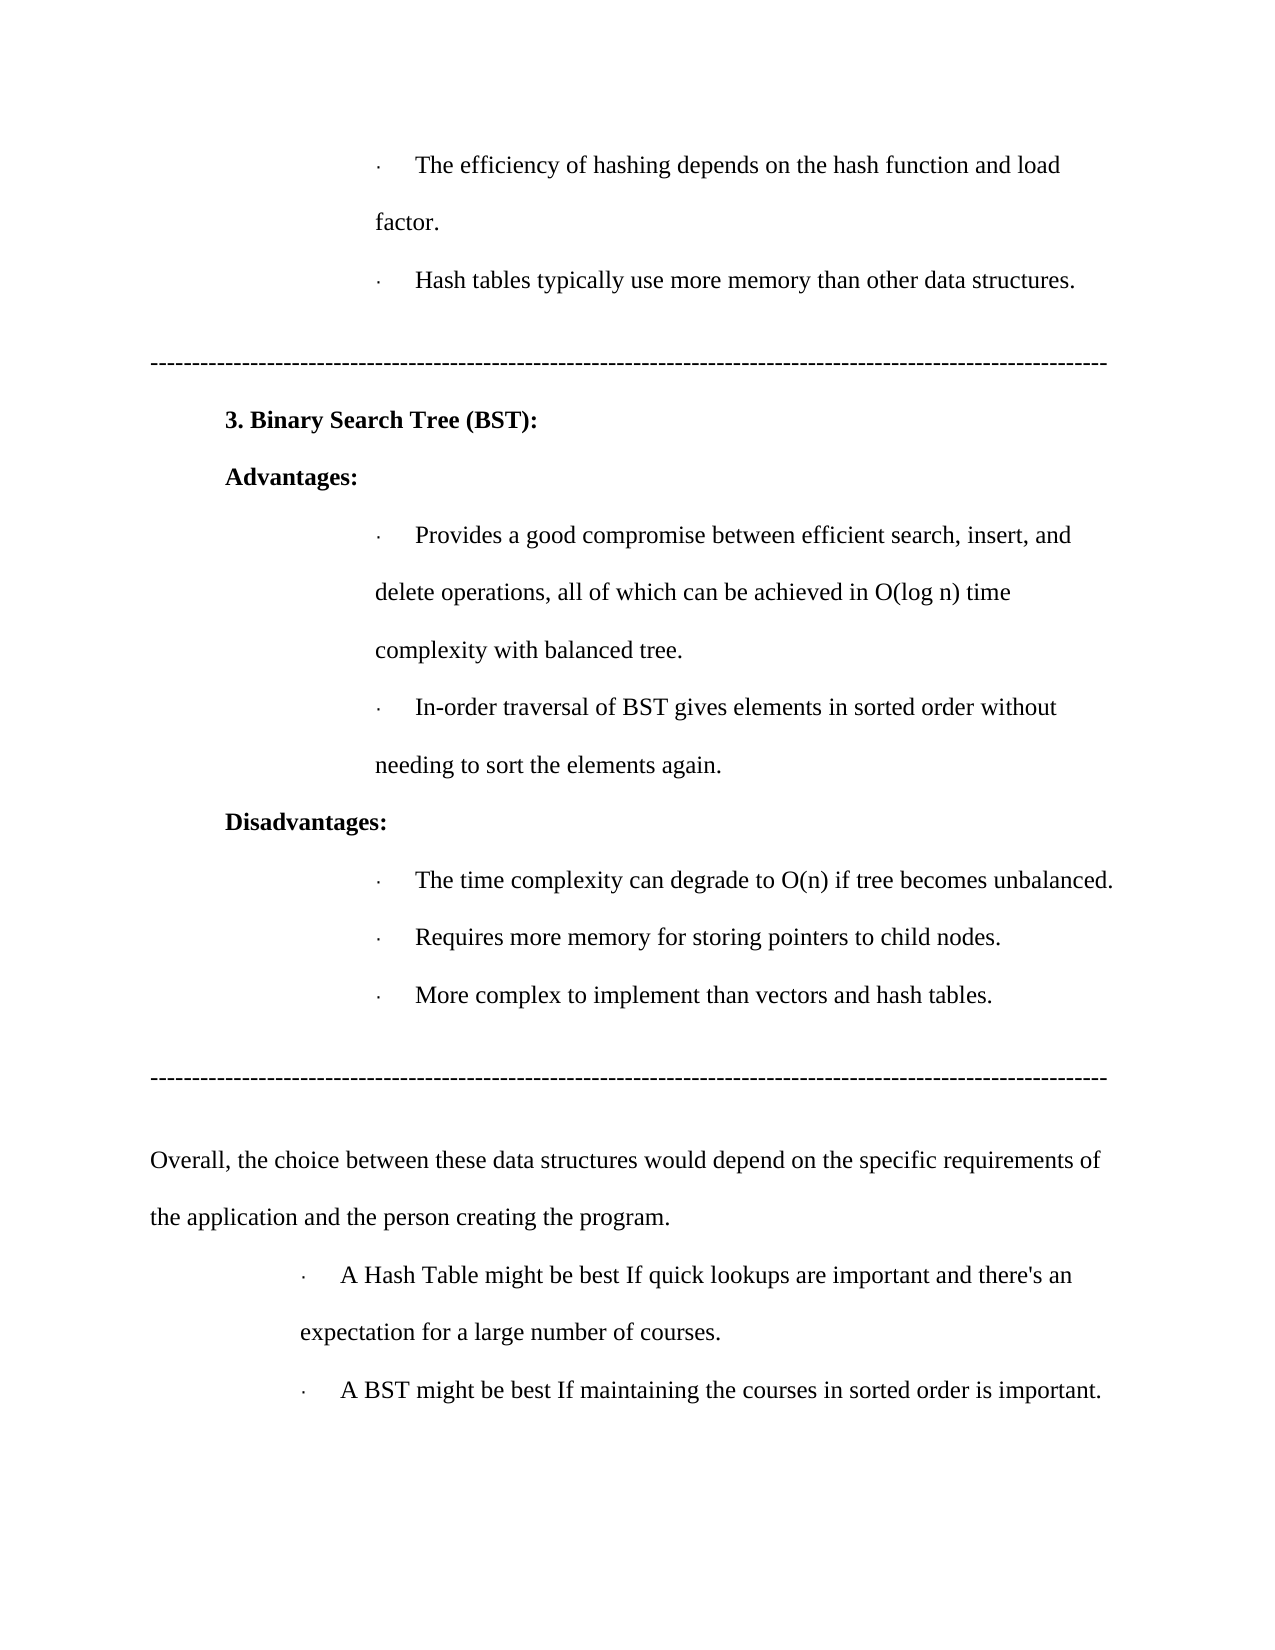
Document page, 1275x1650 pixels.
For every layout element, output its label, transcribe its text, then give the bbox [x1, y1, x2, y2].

text · A BST might be best If maintaining the courses in sorted order is important. [300, 1375, 1125, 1404]
text Advantages: [225, 462, 1125, 491]
text · A Hash Table might be best If quick lookups are important and there's an expectation for a large number of courses. [300, 1260, 1125, 1346]
text · The efficiency of hashing depends on the hash function and load factor. [375, 150, 1125, 236]
text 3. Binary Search Tree (BST): [225, 405, 1125, 434]
text · Requires more memory for storing pointers to child nodes. [375, 922, 1125, 951]
text ------------------------------------------------------------------------------------------------------------------- [150, 1062, 1125, 1091]
text · More complex to implement than vectors and hash tables. [375, 980, 1125, 1009]
text · Hash tables typically use more memory than other data structures. [375, 265, 1125, 294]
text ------------------------------------------------------------------------------------------------------------------- [150, 347, 1125, 376]
text · In-order traversal of BST gives elements in sorted order without needing to sort the elements again. [375, 692, 1125, 779]
text · Provides a good compromise between efficient search, insert, and delete operations, all of which can be achieved in O(log n) time complexity with balanced tree. [375, 520, 1125, 664]
text Overall, the choice between these data structures would depend on the specific requirements of the application and the person creating the program. [150, 1145, 1125, 1231]
text · The time complexity can degrade to O(n) if tree becomes unbalanced. [375, 865, 1125, 894]
text Disadvantages: [225, 807, 1125, 836]
